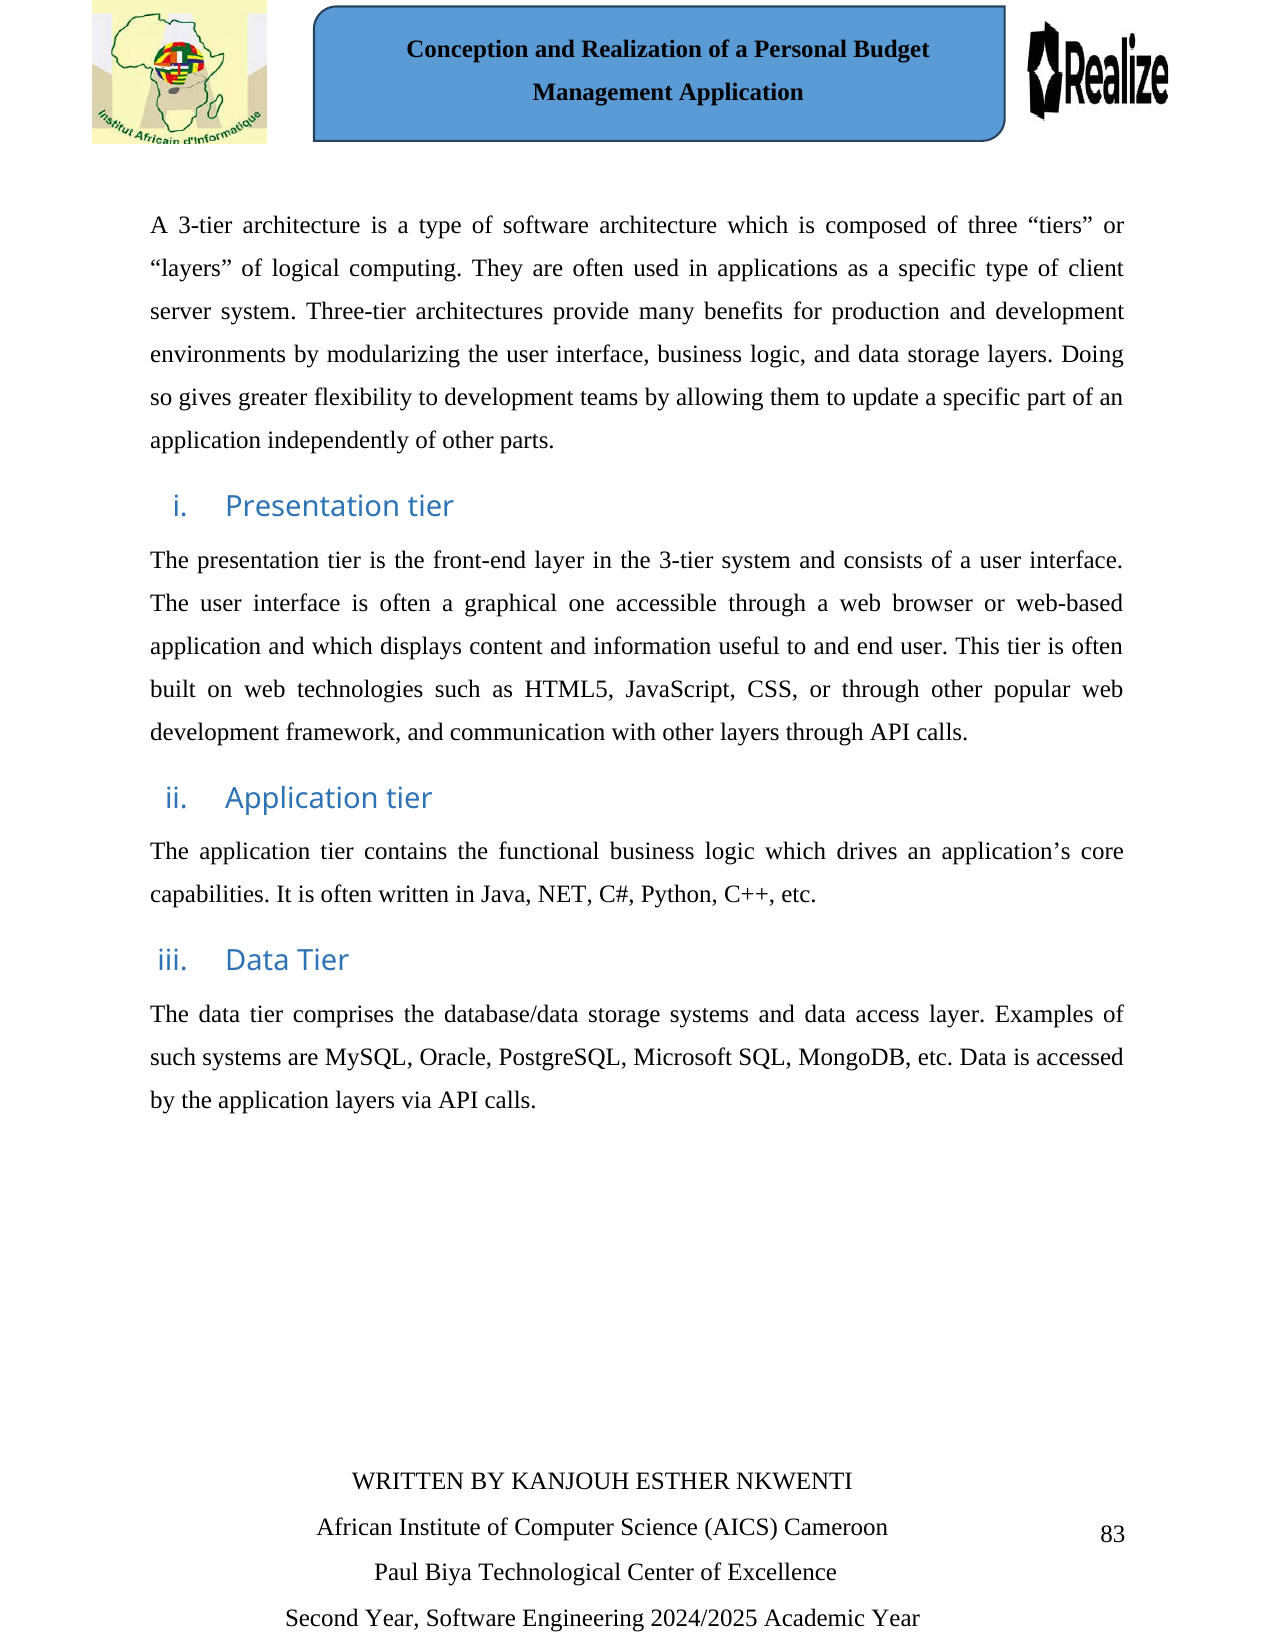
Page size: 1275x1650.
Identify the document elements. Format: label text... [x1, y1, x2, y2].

picture [1027, 21, 1169, 121]
picture [92, 0, 267, 144]
text The presentation tier is the front-end layer in the 3-tier system and consists of a user interface. The user interface is often a graphical one accessible through a web browser or web-based application and which displays content and information useful to and end user. This tier is often built on web technologies such as HTML5, JavaScript, CSS, or through other popular web development framework, and communication with other layers through API calls. [150, 545, 1125, 746]
subtitle Application tier [187, 777, 1125, 817]
text The data tier comprises the database/data storage systems and data access layer. Examples of such systems are MySQL, Oracle, PostgreSQL, Microsoft SQL, MongoDB, etc. Data is accessed by the application layers via API calls. [150, 999, 1125, 1114]
subtitle Presentation tier [187, 485, 1125, 525]
text A 3-tier architecture is a type of software architecture which is composed of three “tiers” or “layers” of logical computing. They are often used in applications as a specific type of client server system. Three-tier architectures provide many benefits for production and development environments by modularizing the user interface, business logic, and data storage layers. Doing so gives greater flexibility to development teams by allowing them to update a specific part of an application independently of other parts. [150, 210, 1125, 454]
text The application tier contains the functional business logic which drives an application’s core capabilities. It is often written in Java, NET, C#, Python, C++, etc. [150, 836, 1125, 908]
subtitle Data Tier [187, 939, 1125, 979]
